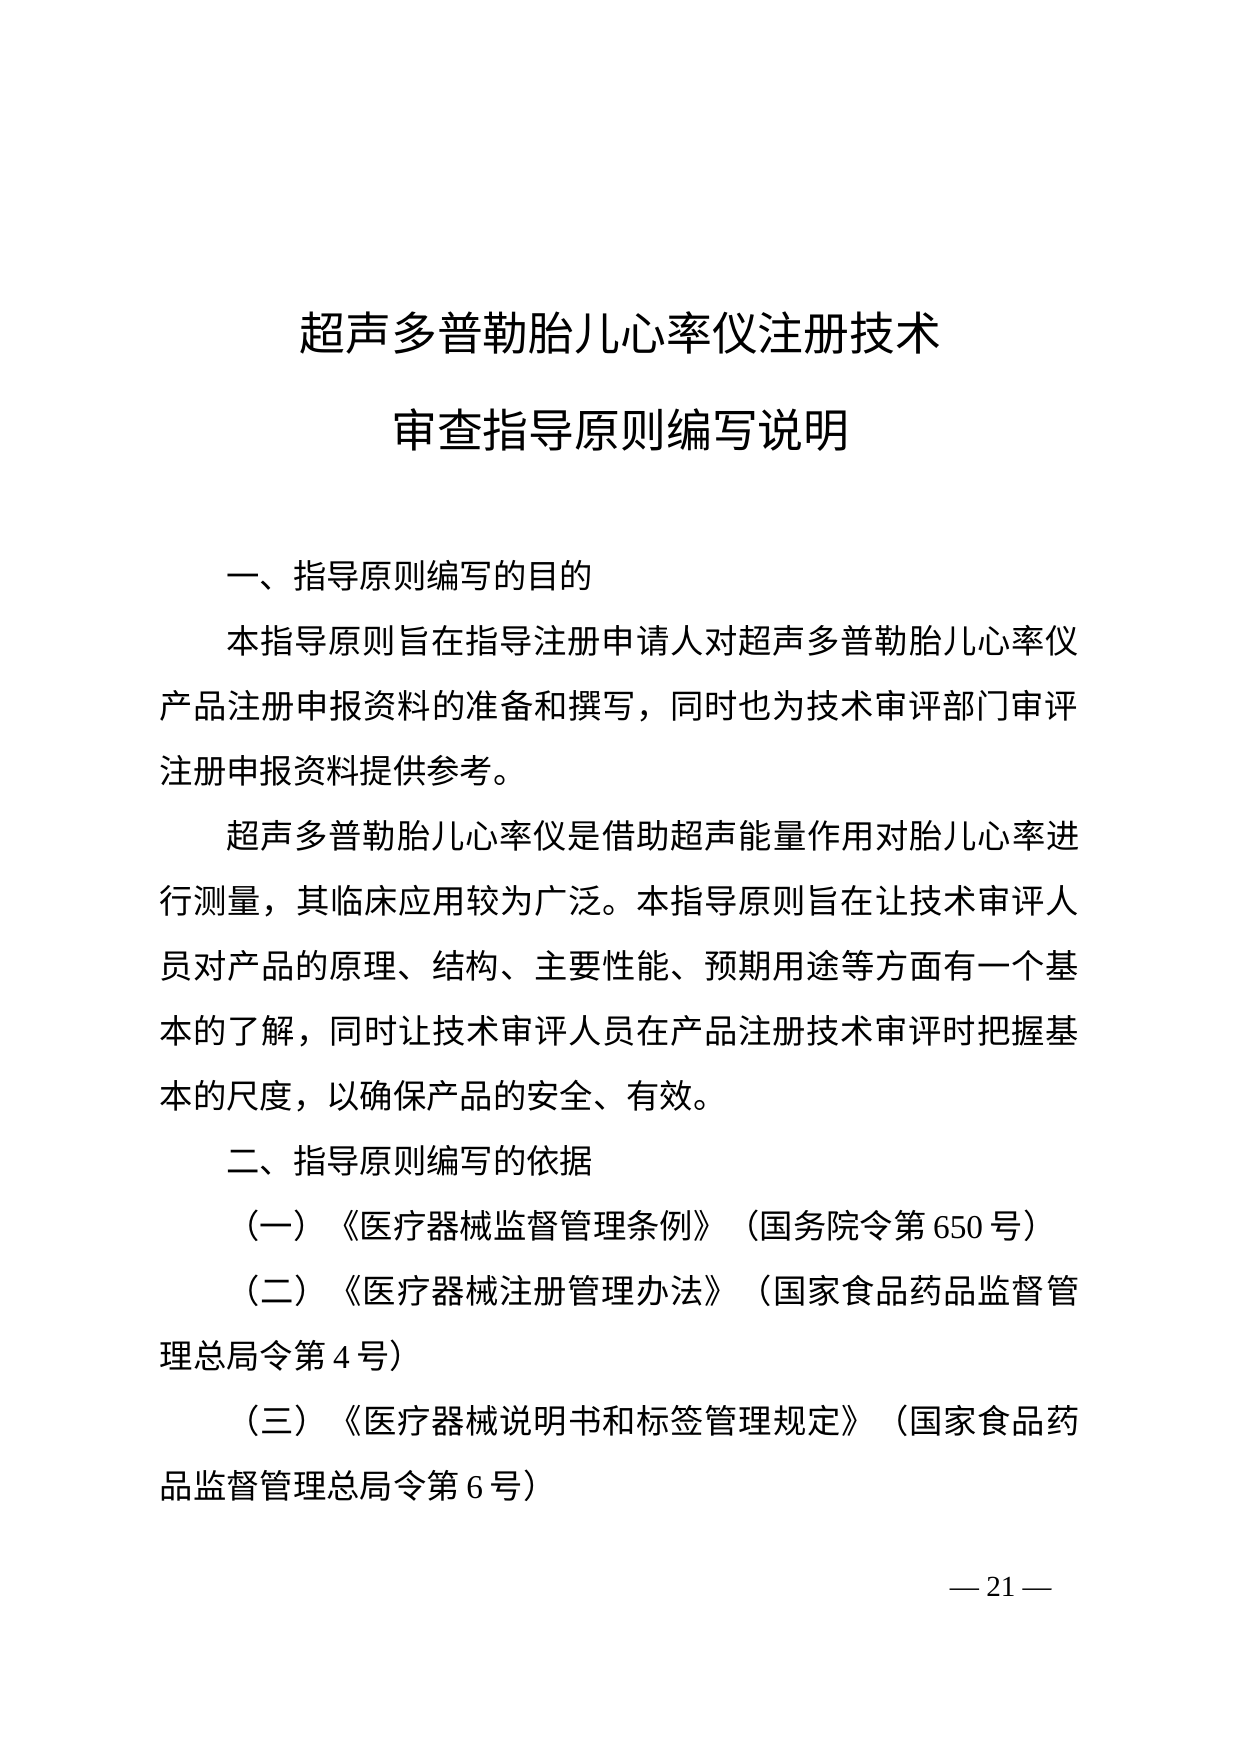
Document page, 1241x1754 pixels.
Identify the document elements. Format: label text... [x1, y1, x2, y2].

text 一、指导原则编写的目的 [159, 542, 1081, 607]
text 审查指导原则编写说明 [159, 379, 1081, 477]
text （二）《医疗器械注册管理办法》（国家食品药品监督管理总局令第4号） [159, 1257, 1081, 1387]
text （三）《医疗器械说明书和标签管理规定》（国家食品药品监督管理总局令第6号） [159, 1387, 1081, 1517]
text 超声多普勒胎儿心率仪注册技术 [159, 282, 1081, 379]
text 二、指导原则编写的依据 [159, 1127, 1081, 1192]
text 本指导原则旨在指导注册申请人对超声多普勒胎儿心率仪产品注册申报资料的准备和撰写，同时也为技术审评部门审评注册申报资料提供参考。 [159, 607, 1081, 802]
text （一）《医疗器械监督管理条例》（国务院令第650号） [159, 1192, 1081, 1257]
text 超声多普勒胎儿心率仪是借助超声能量作用对胎儿心率进行测量，其临床应用较为广泛。本指导原则旨在让技术审评人员对产品的原理、结构、主要性能、预期用途等方面有一个基本的了解，同时让技术审评人员在产品注册技术审评时把握基本的尺度，以确保产品的安全、有效。 [159, 802, 1081, 1127]
